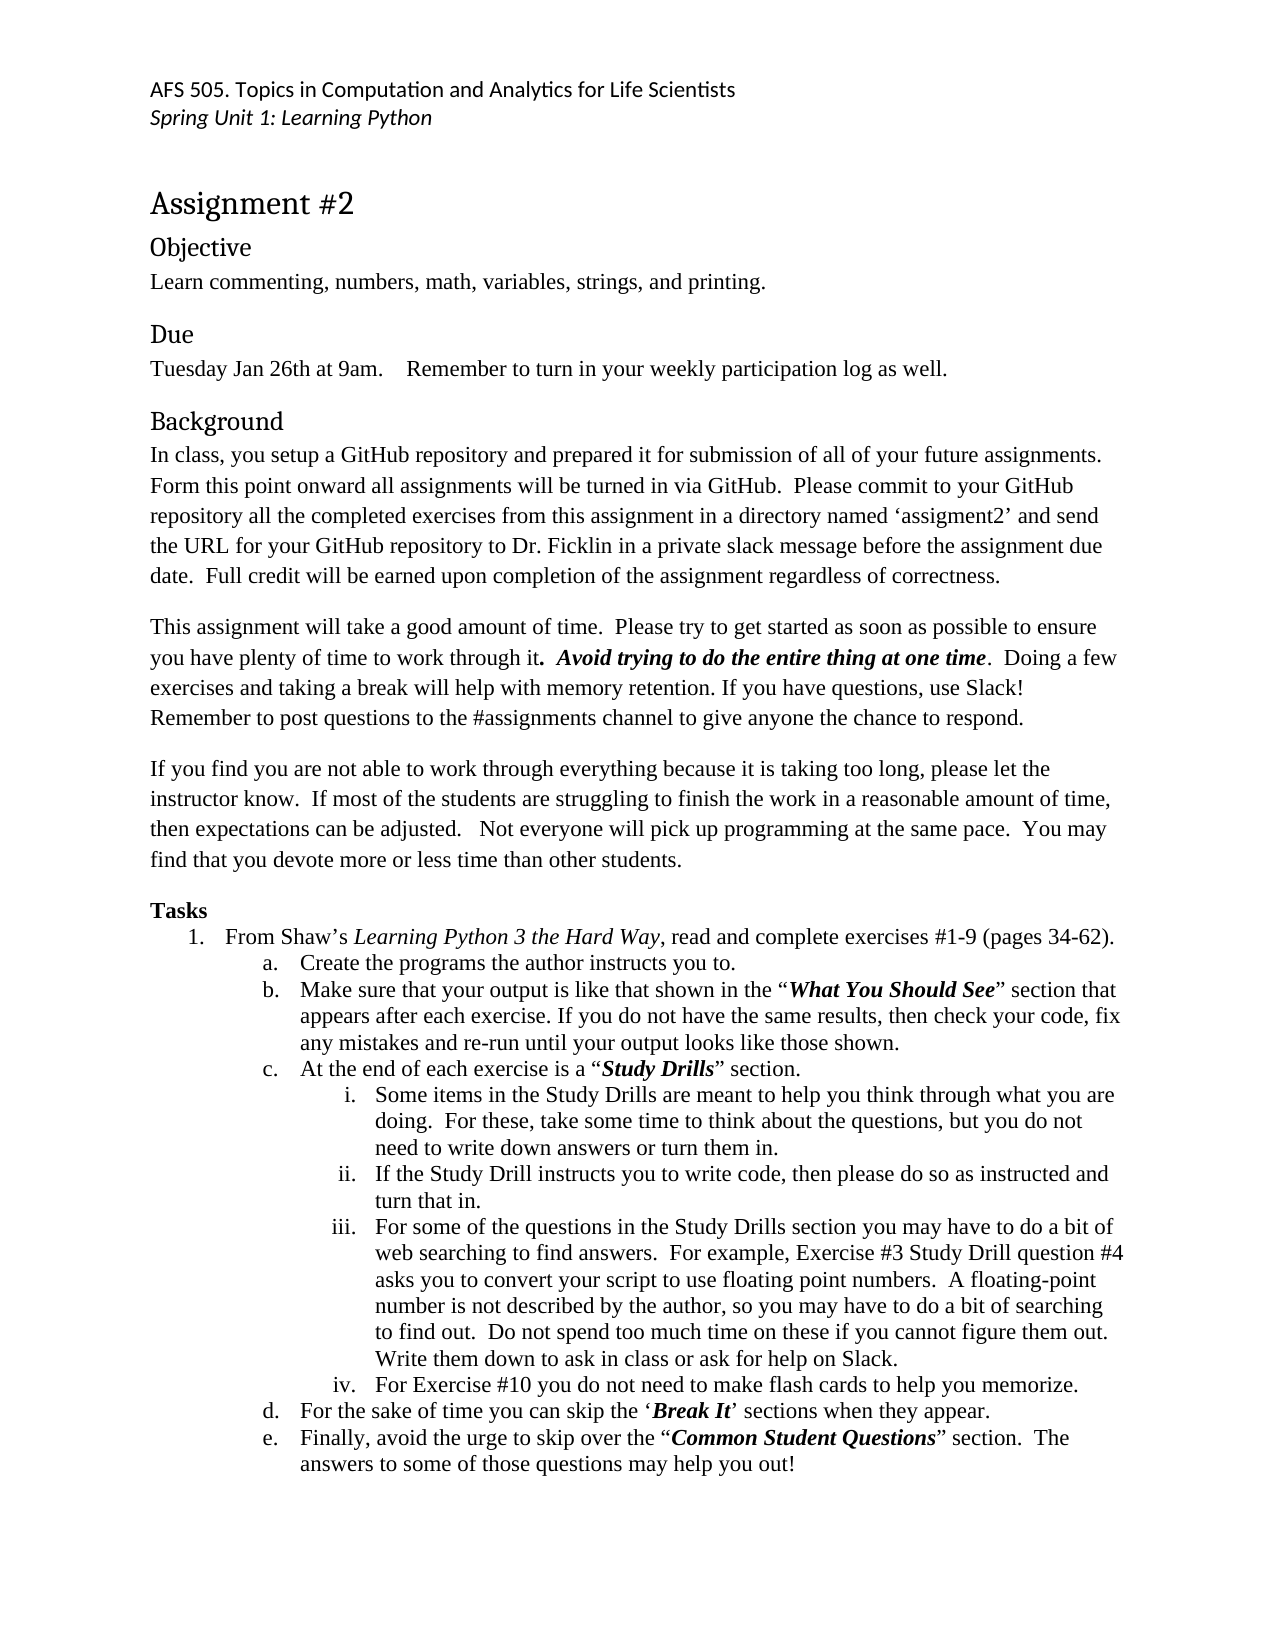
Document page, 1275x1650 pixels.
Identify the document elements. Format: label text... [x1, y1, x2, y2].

text If you find you are not able to work through everything because it is taking too long, please let the instructor know. If most of the students are struggling to finish the work in a reasonable amount of time, then expectations can be adjusted. Not everyone will pick up programming at the same pace. You may find that you devote more or less time than other students. [150, 755, 1125, 872]
subtitle Objective [150, 232, 1125, 263]
text This assignment will take a good amount of time. Please try to get started as soon as possible to ensure you have plenty of time to work through it. Avoid trying to do the entire thing at one time. Doing a few exercises and taking a break will help with memory retention. If you have questions, use Slack! Remember to post questions to the #assignments channel to give anyone the chance to respond. [150, 613, 1125, 730]
list From Shaw’s Learning Python 3 the Hard Way, read and complete exercises #1-9 (pages 34-62). [187, 923, 1125, 949]
list At the end of each exercise is a “Study Drills” section. [262, 1055, 1125, 1081]
list Make sure that your output is like that shown in the “What You Should See” section that appears after each exercise. If you do not have the same results, then check your code, fix any mistakes and re-run until your output looks like those shown. [262, 976, 1125, 1055]
list Finally, avoid the urge to skip over the “Common Student Questions” section. The answers to some of those questions may help you out! [262, 1424, 1125, 1477]
subtitle Background [150, 406, 1125, 437]
list If the Study Drill instructs you to write code, then please do so as instructed and turn that in. [356, 1160, 1125, 1213]
list For the sake of time you can skip the ‘Break It’ sections when they appear. [262, 1397, 1125, 1424]
text Tuesday Jan 26th at 9am. Remember to turn in your weekly participation log as well. [150, 355, 1125, 381]
list Create the programs the author instructs you to. [262, 949, 1125, 976]
list For some of the questions in the Study Drills section you may have to do a bit of web searching to find answers. For example, Exercise #3 Study Drill question #4 asks you to convert your script to use floating point numbers. A floating-point number is not described by the author, so you may have to do a bit of searching to find out. Do not spend too much time on these if you cannot figure them out. Write them down to ask in class or ask for help on Slack. [356, 1213, 1125, 1371]
subtitle Assignment #2 [150, 184, 1125, 222]
subtitle Due [150, 319, 1125, 350]
list Some items in the Study Drills are meant to help you think through what you are doing. For these, take some time to think about the questions, but you do not need to write down answers or turn them in. [356, 1081, 1125, 1160]
list For Exercise #10 you do not need to make flash cards to help you memorize. [356, 1371, 1125, 1397]
text Learn commenting, numbers, math, variables, strings, and printing. [150, 268, 1125, 294]
text Tasks [150, 897, 1125, 923]
text In class, you setup a GitHub repository and prepared it for submission of all of your future assignments. Form this point onward all assignments will be turned in via GitHub. Please commit to your GitHub repository all the completed exercises from this assignment in a directory named ‘assigment2’ and send the URL for your GitHub repository to Dr. Ficklin in a private slack message before the assignment due date. Full credit will be earned upon completion of the assignment regardless of correctness. [150, 442, 1125, 589]
